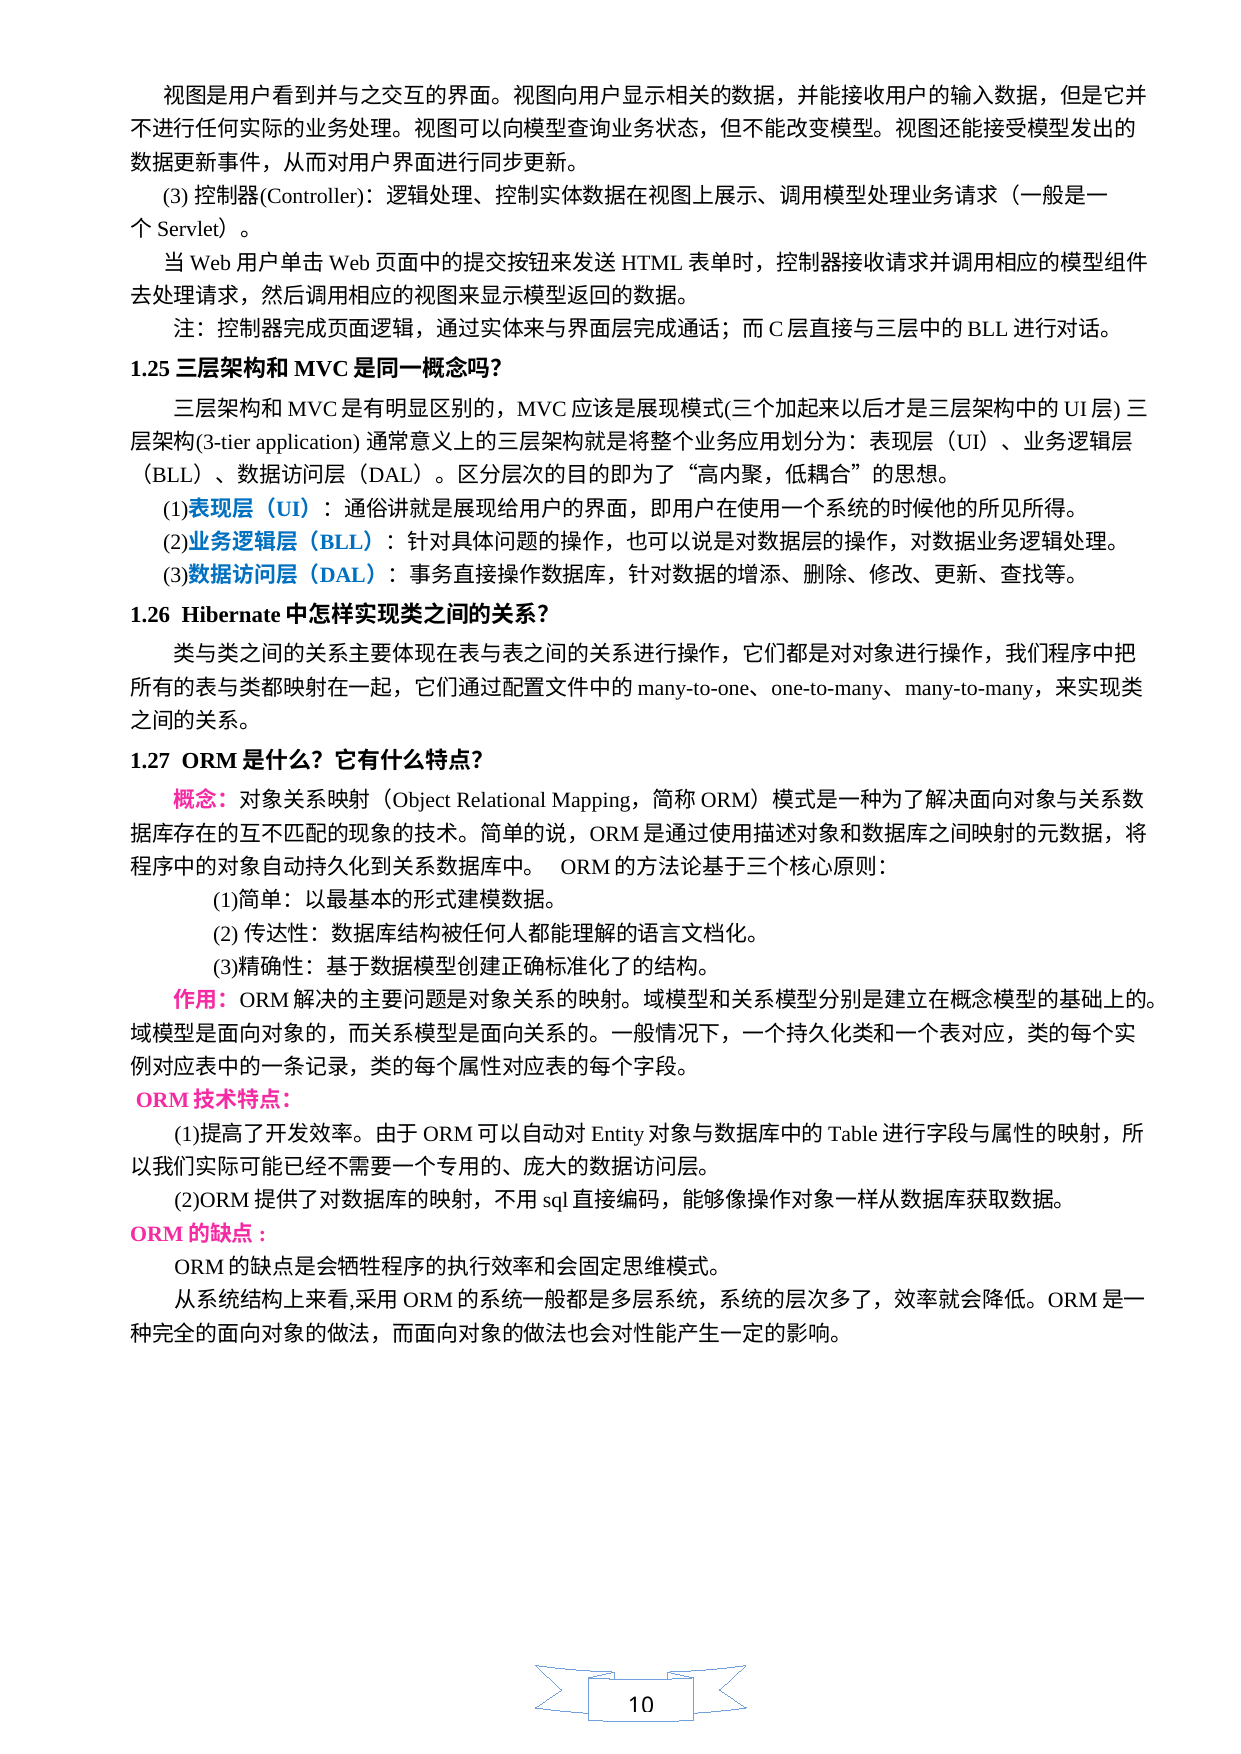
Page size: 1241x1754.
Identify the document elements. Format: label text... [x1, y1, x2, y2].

text 1.26 Hibernate中怎样实现类之间的关系？ [130, 596, 1152, 629]
text 当 Web 用户单击 Web 页面中的提交按钮来发送 HTML 表单时，控制器接收请求并调用相应的模型组件去处理请求，然后调用相应的视图来显示模型返回的数据。 [130, 243, 1152, 310]
text 视图是用户看到并与之交互的界面。视图向用户显示相关的数据，并能接收用户的输入数据，但是它并不进行任何实际的业务处理。视图可以向模型查询业务状态，但不能改变模型。视图还能接受模型发出的数据更新事件，从而对用户界面进行同步更新。 (3) 控制器(Controller)：逻辑处理、控制实体数据在视图上展示、调用模型处理业务请求（一般是一个 Servlet）。 [130, 77, 1152, 243]
text (3)数据访问层（DAL）：事务直接操作数据库，针对数据的增添、删除、修改、更新、查找等。 [130, 556, 1152, 589]
text 作用：ORM解决的主要问题是对象关系的映射。域模型和关系模型分别是建立在概念模型的基础上的。域模型是面向对象的，而关系模型是面向关系的。一般情况下，一个持久化类和一个表对应，类的每个实例对应表中的一条记录，类的每个属性对应表的每个字段。 ORM技术特点： (1)提高了开发效率。由于ORM可以自动对Entity对象与数据库中的Table进行字段与属性的映射，所以我们实际可能已经不需要一个专用的、庞大的数据访问层。 (2)ORM提供了对数据库的映射，不用sql直接编码，能够像操作对象一样从数据库获取数据。 [130, 1014, 1152, 1214]
text (2)业务逻辑层（BLL）：针对具体问题的操作，也可以说是对数据层的操作，对数据业务逻辑处理。 [130, 523, 1152, 556]
text 三层架构和MVC是有明显区别的，MVC应该是展现模式(三个加起来以后才是三层架构中的UI层) 三层架构(3-tier application) 通常意义上的三层架构就是将整个业务应用划分为：表现层（UI）、业务逻辑层（BLL）、数据访问层（DAL）。区分层次的目的即为了“高内聚，低耦合”的思想。 [130, 389, 1152, 489]
text 概念：对象关系映射（Object Relational Mapping，简称ORM）模式是一种为了解决面向对象与关系数据库存在的互不匹配的现象的技术。简单的说，ORM是通过使用描述对象和数据库之间映射的元数据，将程序中的对象自动持久化到关系数据库中。 ORM的方法论基于三个核心原则： (1)简单：以最基本的形式建模数据。 (2) 传达性：数据库结构被任何人都能理解的语言文档化。 (3)精确性：基于数据模型创建正确标准化了的结构。 [130, 781, 1152, 981]
text (1)表现层（UI）：通俗讲就是展现给用户的界面，即用户在使用一个系统的时候他的所见所得。 [130, 489, 1152, 523]
text 作用：ORM解决的主要问题是对象关系的映射。域模型和关系模型分别是建立在概念模型的基础上的。域模型是面向对象的，而关系模型是面向关系的。一般情况下，一个持久化类和一个表对应，类的每个实例对应表中的一条记录，类的每个属性对应表的每个字段。 ORM技术特点： (1)提高了开发效率。由于ORM可以自动对Entity对象与数据库中的Table进行字段与属性的映射，所以我们实际可能已经不需要一个专用的、庞大的数据访问层。 (2)ORM提供了对数据库的映射，不用sql直接编码，能够像操作对象一样从数据库获取数据。 [130, 981, 1152, 1014]
text 1.25三层架构和MVC是同一概念吗？ [130, 350, 1152, 383]
text 1.27 ORM是什么？它有什么特点？ [130, 741, 1152, 775]
text 注：控制器完成页面逻辑，通过实体来与界面层完成通话；而C层直接与三层中的BLL进行对话。 [130, 310, 1152, 343]
text ORM的缺点 : ORM的缺点是会牺牲程序的执行效率和会固定思维模式。 从系统结构上来看,采用ORM的系统一般都是多层系统，系统的层次多了，效率就会降低。ORM是一种完全的面向对象的做法，而面向对象的做法也会对性能产生一定的影响。 [130, 1214, 1152, 1348]
text 类与类之间的关系主要体现在表与表之间的关系进行操作，它们都是对对象进行操作，我们程序中把所有的表与类都映射在一起，它们通过配置文件中的many-to-one、one-to-many、many-to-many，来实现类之间的关系。 [130, 635, 1152, 735]
